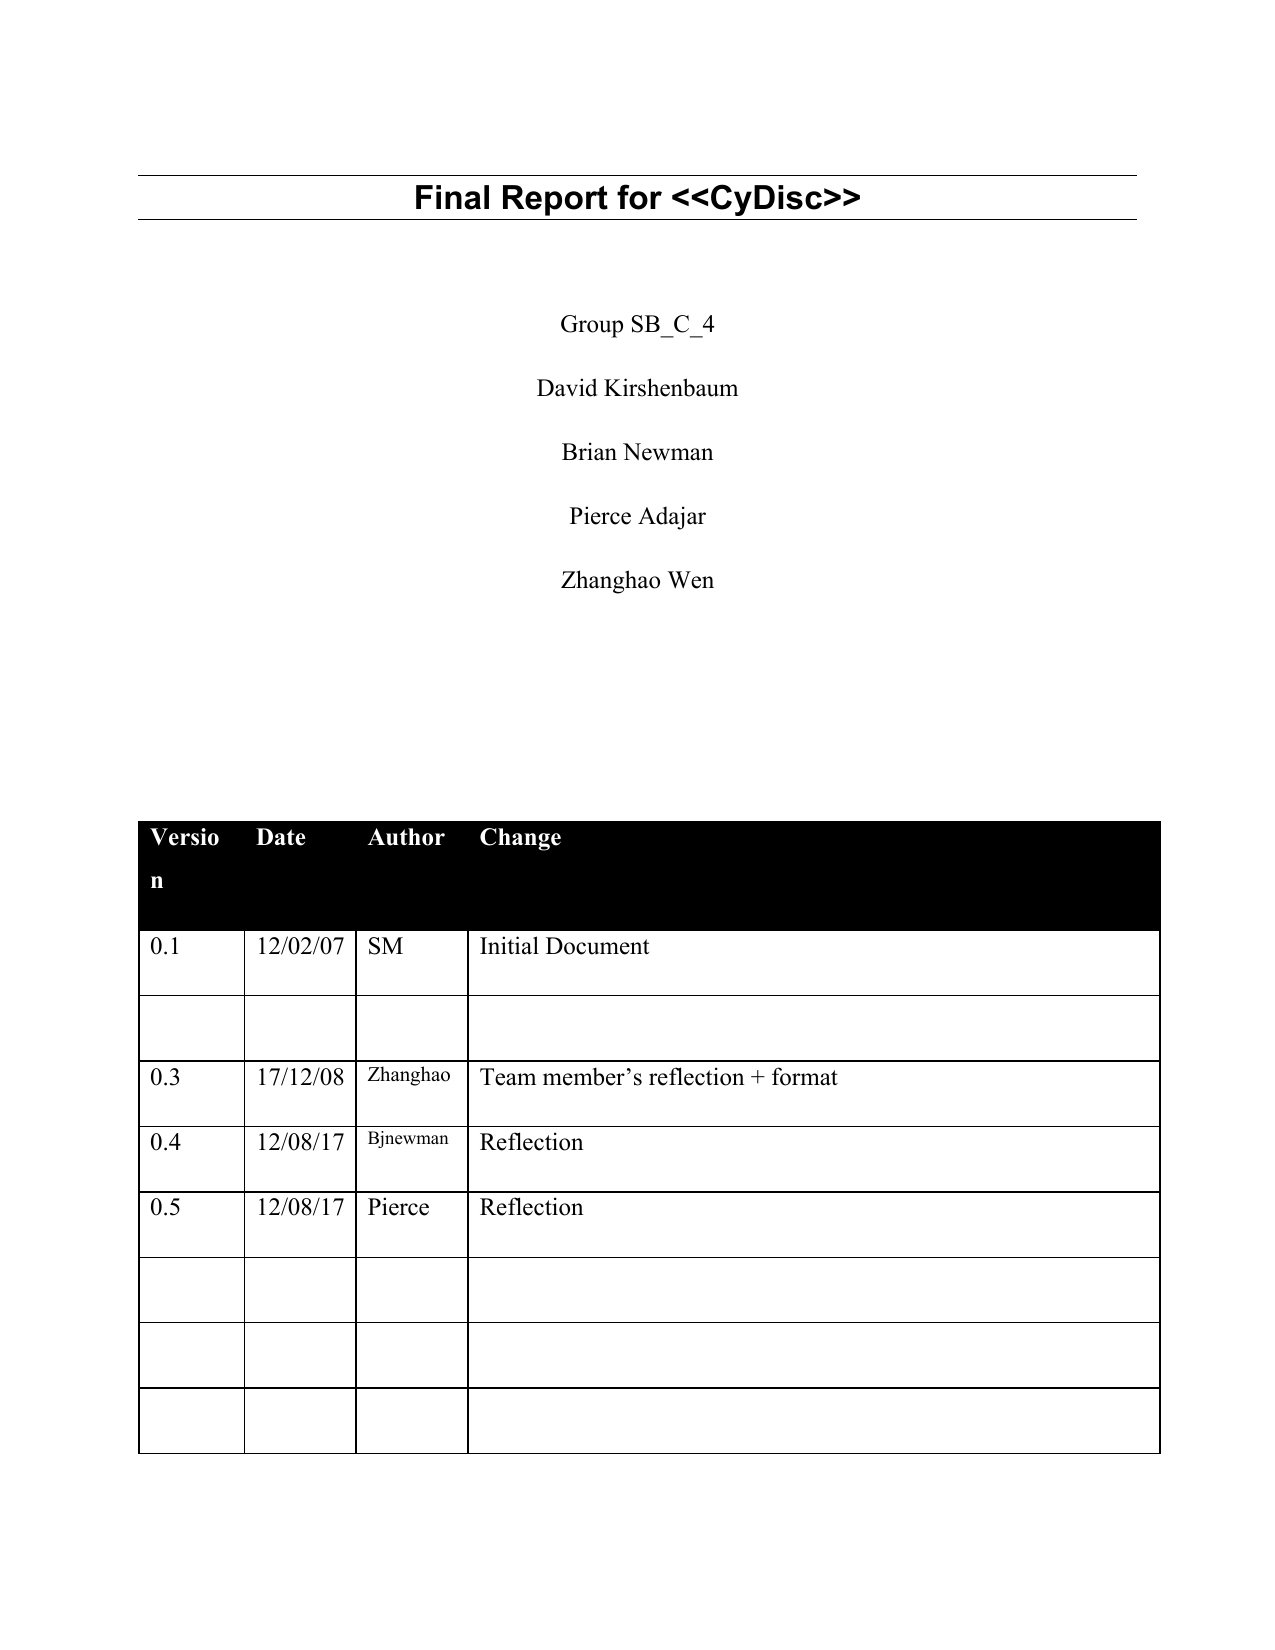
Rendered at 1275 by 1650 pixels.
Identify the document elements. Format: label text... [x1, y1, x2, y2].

table_cell [245, 1389, 355, 1453]
title Final Report for <<CyDisc>> [138, 176, 1137, 219]
table_cell [357, 996, 467, 1060]
table_header Version [140, 822, 244, 929]
table_cell Team member’s reflection + format [469, 1062, 1159, 1126]
table_cell Reflection [469, 1127, 1159, 1191]
table_cell [357, 1323, 467, 1387]
text Pierce Adajar [138, 501, 1137, 530]
text Group SB_C_4 [138, 309, 1137, 338]
table_cell [357, 1258, 467, 1322]
table_cell [469, 1258, 1159, 1322]
text Zhanghao Wen [138, 565, 1137, 594]
table_cell [469, 996, 1159, 1060]
table_cell 0.3 [140, 1062, 244, 1126]
text Brian Newman [138, 437, 1137, 466]
table_cell Zhanghao [357, 1062, 467, 1126]
table_cell Bjnewman [357, 1127, 467, 1191]
table_cell 12/02/07 [245, 931, 355, 995]
table_header Date [245, 822, 355, 929]
table_cell 12/08/17 [245, 1127, 355, 1191]
table_cell [357, 1389, 467, 1453]
table_cell 0.5 [140, 1193, 244, 1256]
table_header Change [469, 822, 1159, 929]
table_cell SM [357, 931, 467, 995]
table_cell [245, 996, 355, 1060]
table_cell [140, 1323, 244, 1387]
table_cell Initial Document [469, 931, 1159, 995]
table_header Author [357, 822, 467, 929]
table_cell 0.1 [140, 931, 244, 995]
table_cell Pierce [357, 1193, 467, 1256]
table_cell [245, 1323, 355, 1387]
text David Kirshenbaum [138, 373, 1137, 402]
table_cell 17/12/08 [245, 1062, 355, 1126]
table_cell [140, 1258, 244, 1322]
table_cell [140, 1389, 244, 1453]
table_cell 12/08/17 [245, 1193, 355, 1256]
table_cell Reflection [469, 1193, 1159, 1256]
table_cell [469, 1323, 1159, 1387]
table_cell [140, 996, 244, 1060]
table_cell [469, 1389, 1159, 1453]
table_cell 0.4 [140, 1127, 244, 1191]
table_cell [245, 1258, 355, 1322]
